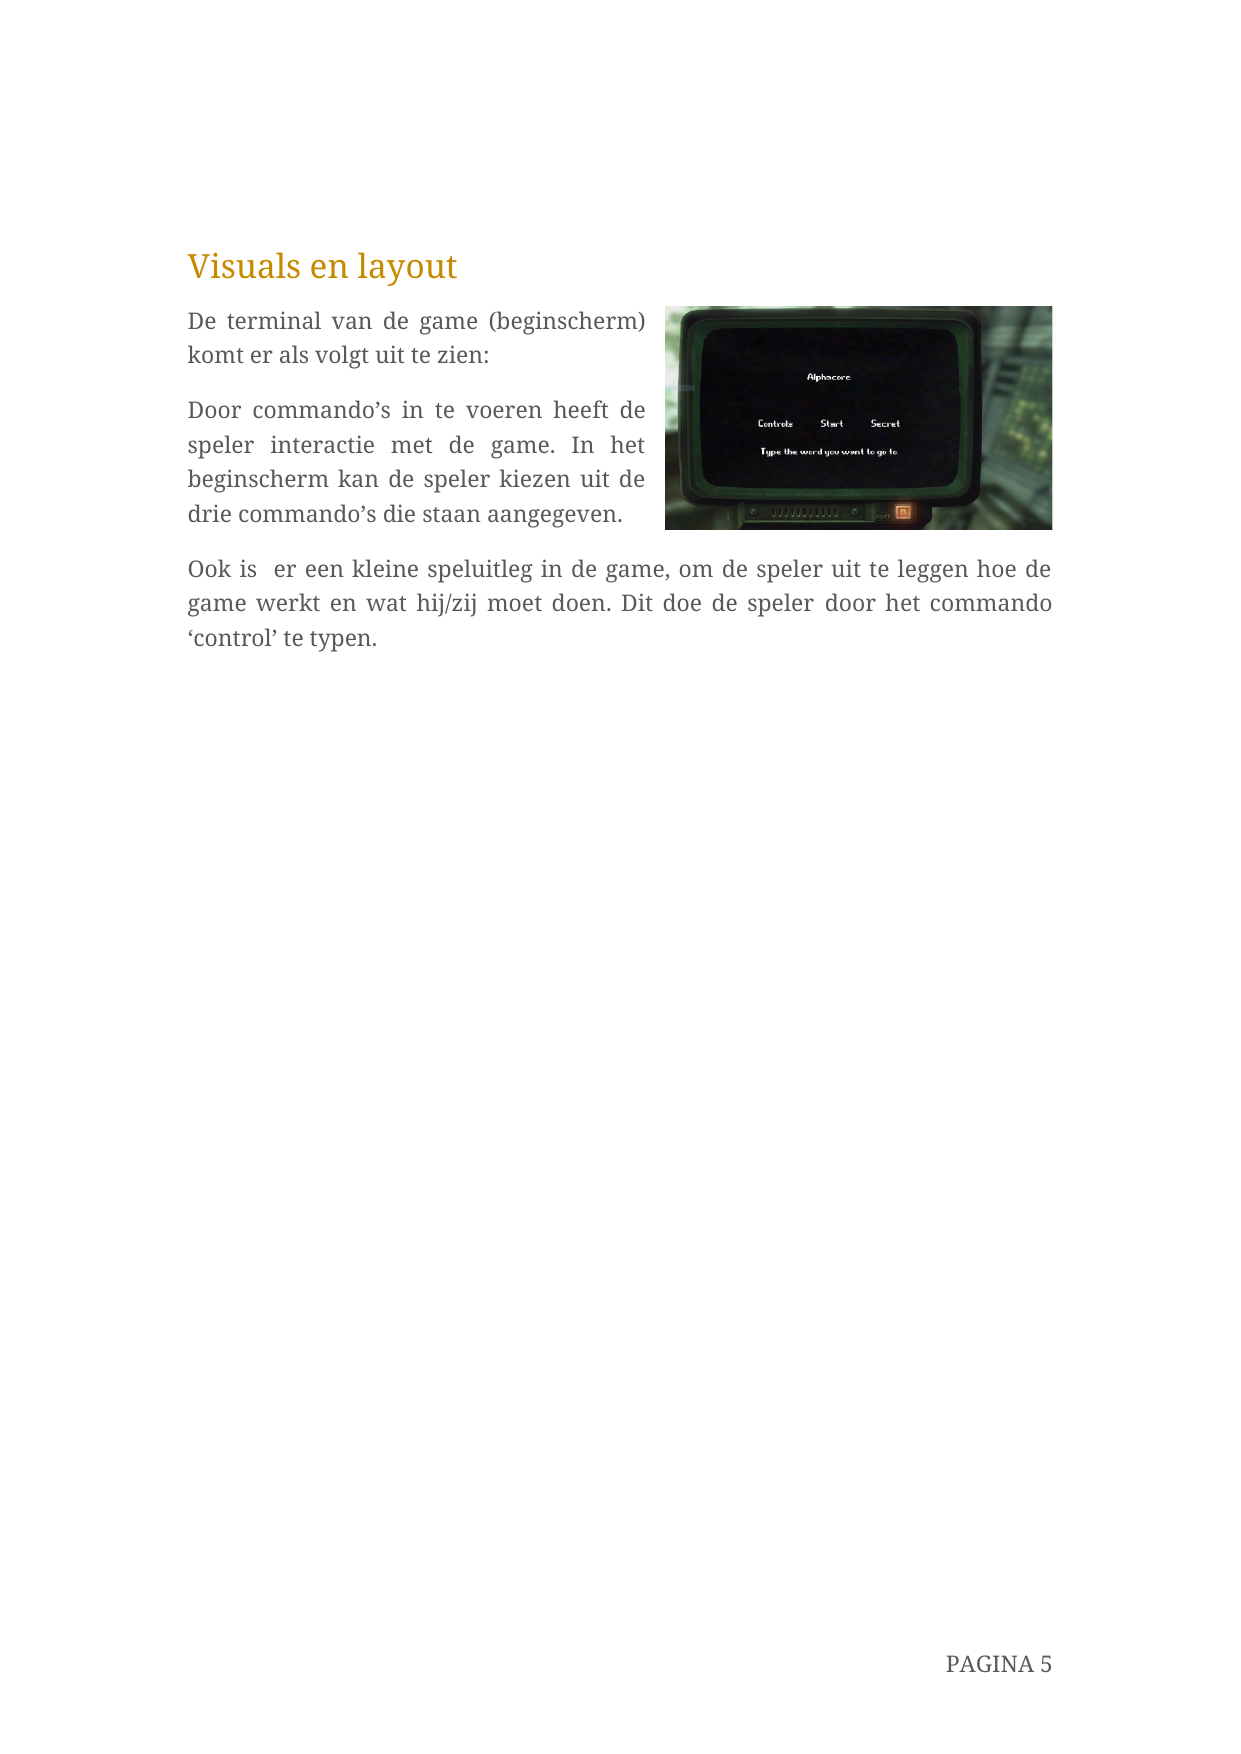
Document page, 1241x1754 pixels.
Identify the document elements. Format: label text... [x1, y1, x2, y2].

text De terminal van de game (beginscherm) komt er als volgt uit te zien: [187, 305, 1053, 371]
picture [665, 306, 1053, 530]
text Door commando’s in te voeren heeft de speler interactie met de game. In het beginscherm kan de speler kiezen uit de drie commando’s die staan aangegeven. [187, 394, 665, 529]
text Ook is er een kleine speluitleg in de game, om de speler uit te leggen hoe de game werkt en wat hij/zij moet doen. Dit doe de speler door het commando ‘control’ te typen. [187, 553, 1053, 653]
subtitle Visuals en layout [187, 242, 1053, 288]
